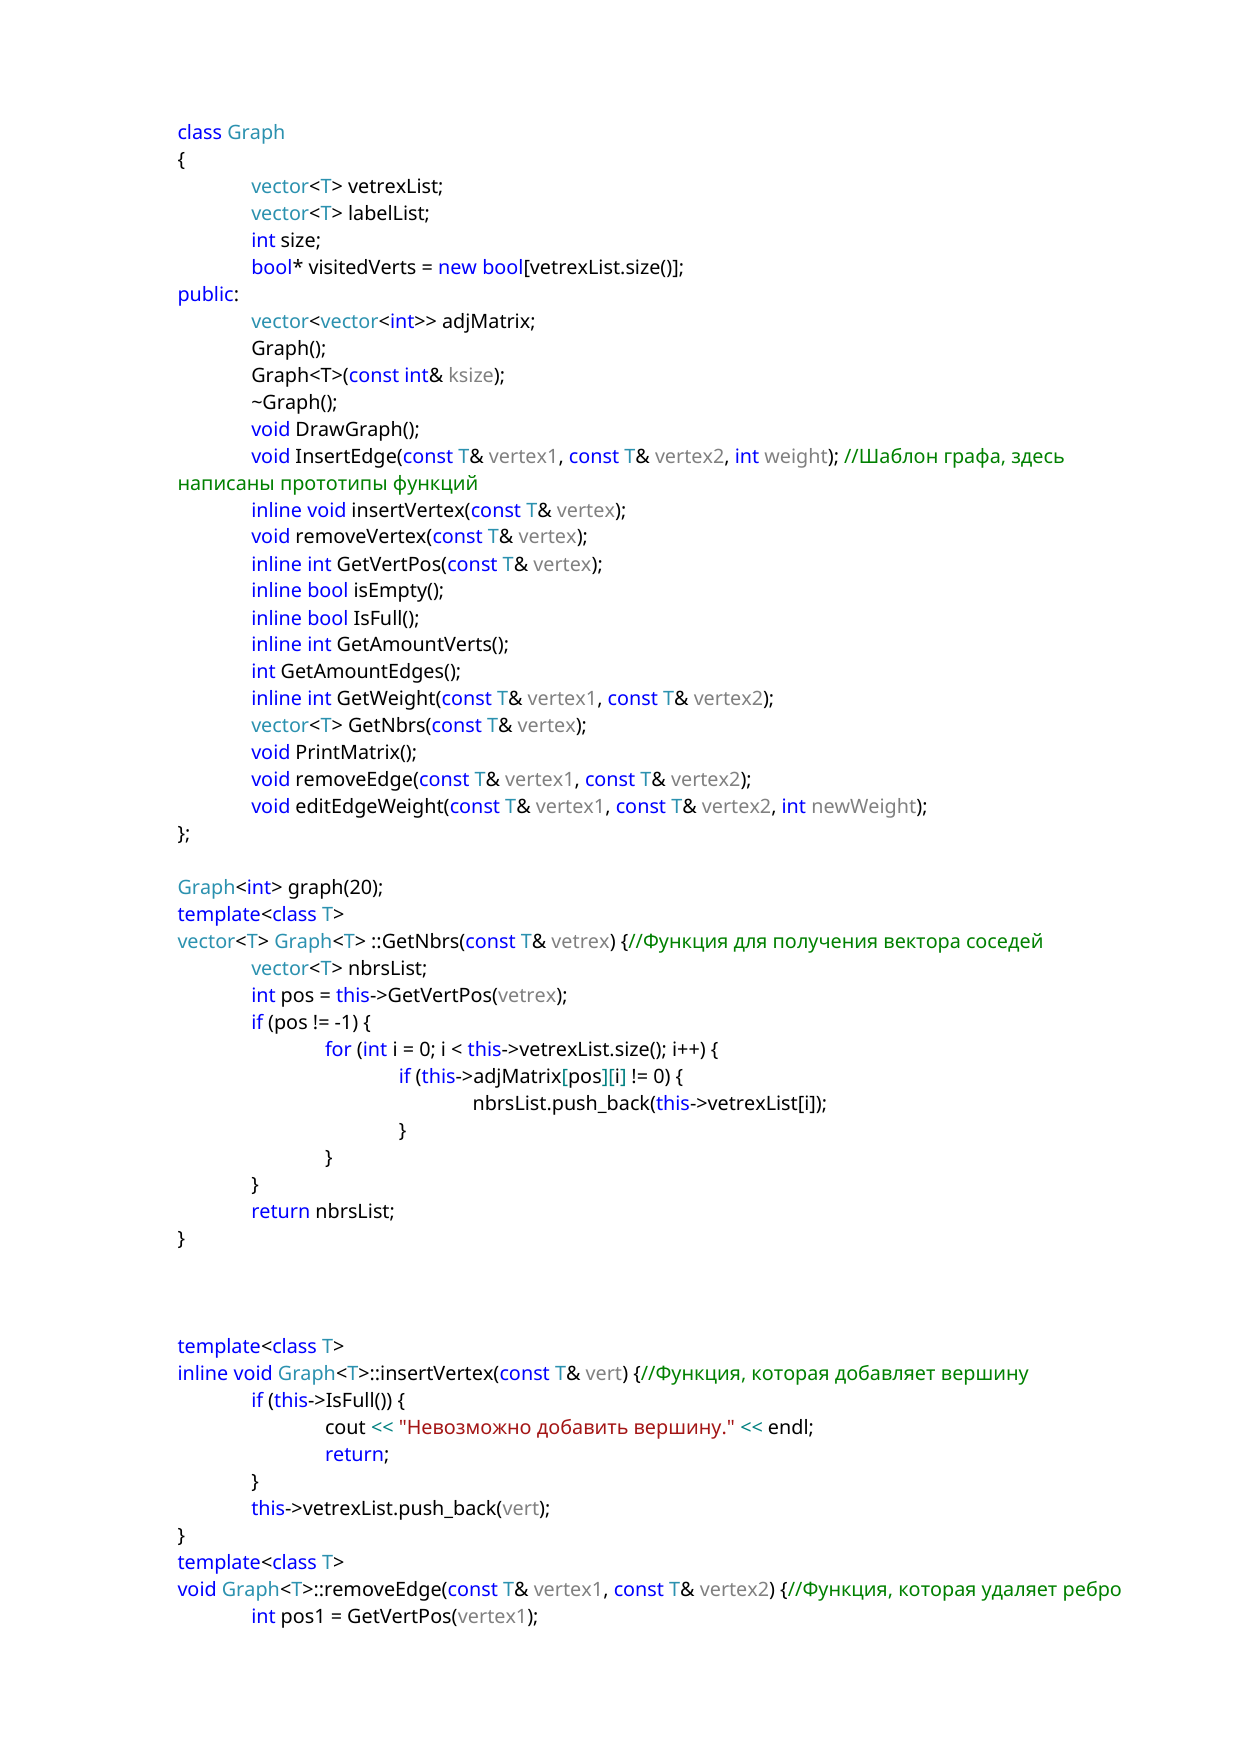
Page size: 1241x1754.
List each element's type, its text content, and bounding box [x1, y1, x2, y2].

text void removeVertex(const T& vertex); [177, 523, 1152, 550]
text inline bool isEmpty(); [177, 577, 1152, 604]
text inline void Graph<T>::insertVertex(const T& vert) {//Функция, которая добавляет вершину [177, 1359, 1152, 1386]
text cout << "Невозможно добавить вершину." << endl; [177, 1413, 1152, 1440]
text ~Graph(); [177, 388, 1152, 415]
text void InsertEdge(const T& vertex1, const T& vertex2, int weight); //Шаблон графа, здесь написаны прототипы функций [177, 442, 1152, 496]
text public: [177, 280, 1152, 307]
text template<class T> [177, 1332, 1152, 1359]
text if (this->IsFull()) { [177, 1386, 1152, 1413]
text nbrsList.push_back(this->vetrexList[i]); [177, 1089, 1152, 1116]
text Graph(); [177, 334, 1152, 361]
text } [177, 1170, 1152, 1197]
text Graph<T>(const int& ksize); [177, 361, 1152, 388]
text void Graph<T>::removeEdge(const T& vertex1, const T& vertex2) {//Функция, которая удаляет ребро [177, 1575, 1152, 1602]
text this->vetrexList.push_back(vert); [177, 1494, 1152, 1521]
text return nbrsList; [177, 1197, 1152, 1224]
text Graph<int> graph(20); [177, 873, 1152, 901]
text class Graph [177, 118, 1152, 145]
text bool* visitedVerts = new bool[vetrexList.size()]; [177, 253, 1152, 280]
text void PrintMatrix(); [177, 739, 1152, 766]
text int GetAmountEdges(); [177, 658, 1152, 685]
text inline bool IsFull(); [177, 604, 1152, 631]
text } [177, 1143, 1152, 1170]
text if (this->adjMatrix[pos][i] != 0) { [177, 1062, 1152, 1089]
text void removeEdge(const T& vertex1, const T& vertex2); [177, 766, 1152, 793]
text inline void insertVertex(const T& vertex); [177, 496, 1152, 523]
text vector<T> Graph<T> ::GetNbrs(const T& vetrex) {//Функция для получения вектора соседей [177, 927, 1152, 954]
text inline int GetVertPos(const T& vertex); [177, 550, 1152, 577]
text int size; [177, 226, 1152, 253]
text } [177, 1224, 1152, 1251]
text vector<T> nbrsList; [177, 954, 1152, 981]
text } [177, 1467, 1152, 1494]
text template<class T> [177, 901, 1152, 927]
text for (int i = 0; i < this->vetrexList.size(); i++) { [177, 1035, 1152, 1062]
text inline int GetAmountVerts(); [177, 631, 1152, 658]
text } [177, 1116, 1152, 1143]
text vector<T> vetrexList; [177, 172, 1152, 199]
text vector<T> GetNbrs(const T& vertex); [177, 712, 1152, 739]
text void editEdgeWeight(const T& vertex1, const T& vertex2, int newWeight); [177, 793, 1152, 819]
text } [177, 1521, 1152, 1548]
text int pos = this->GetVertPos(vetrex); [177, 981, 1152, 1008]
text vector<vector<int>> adjMatrix; [177, 307, 1152, 334]
text if (pos != -1) { [177, 1008, 1152, 1035]
text { [177, 145, 1152, 172]
text int pos1 = GetVertPos(vertex1); [177, 1602, 1152, 1629]
text vector<T> labelList; [177, 199, 1152, 226]
text inline int GetWeight(const T& vertex1, const T& vertex2); [177, 685, 1152, 712]
text }; [177, 819, 1152, 847]
text void DrawGraph(); [177, 415, 1152, 442]
text template<class T> [177, 1548, 1152, 1575]
text return; [177, 1440, 1152, 1467]
